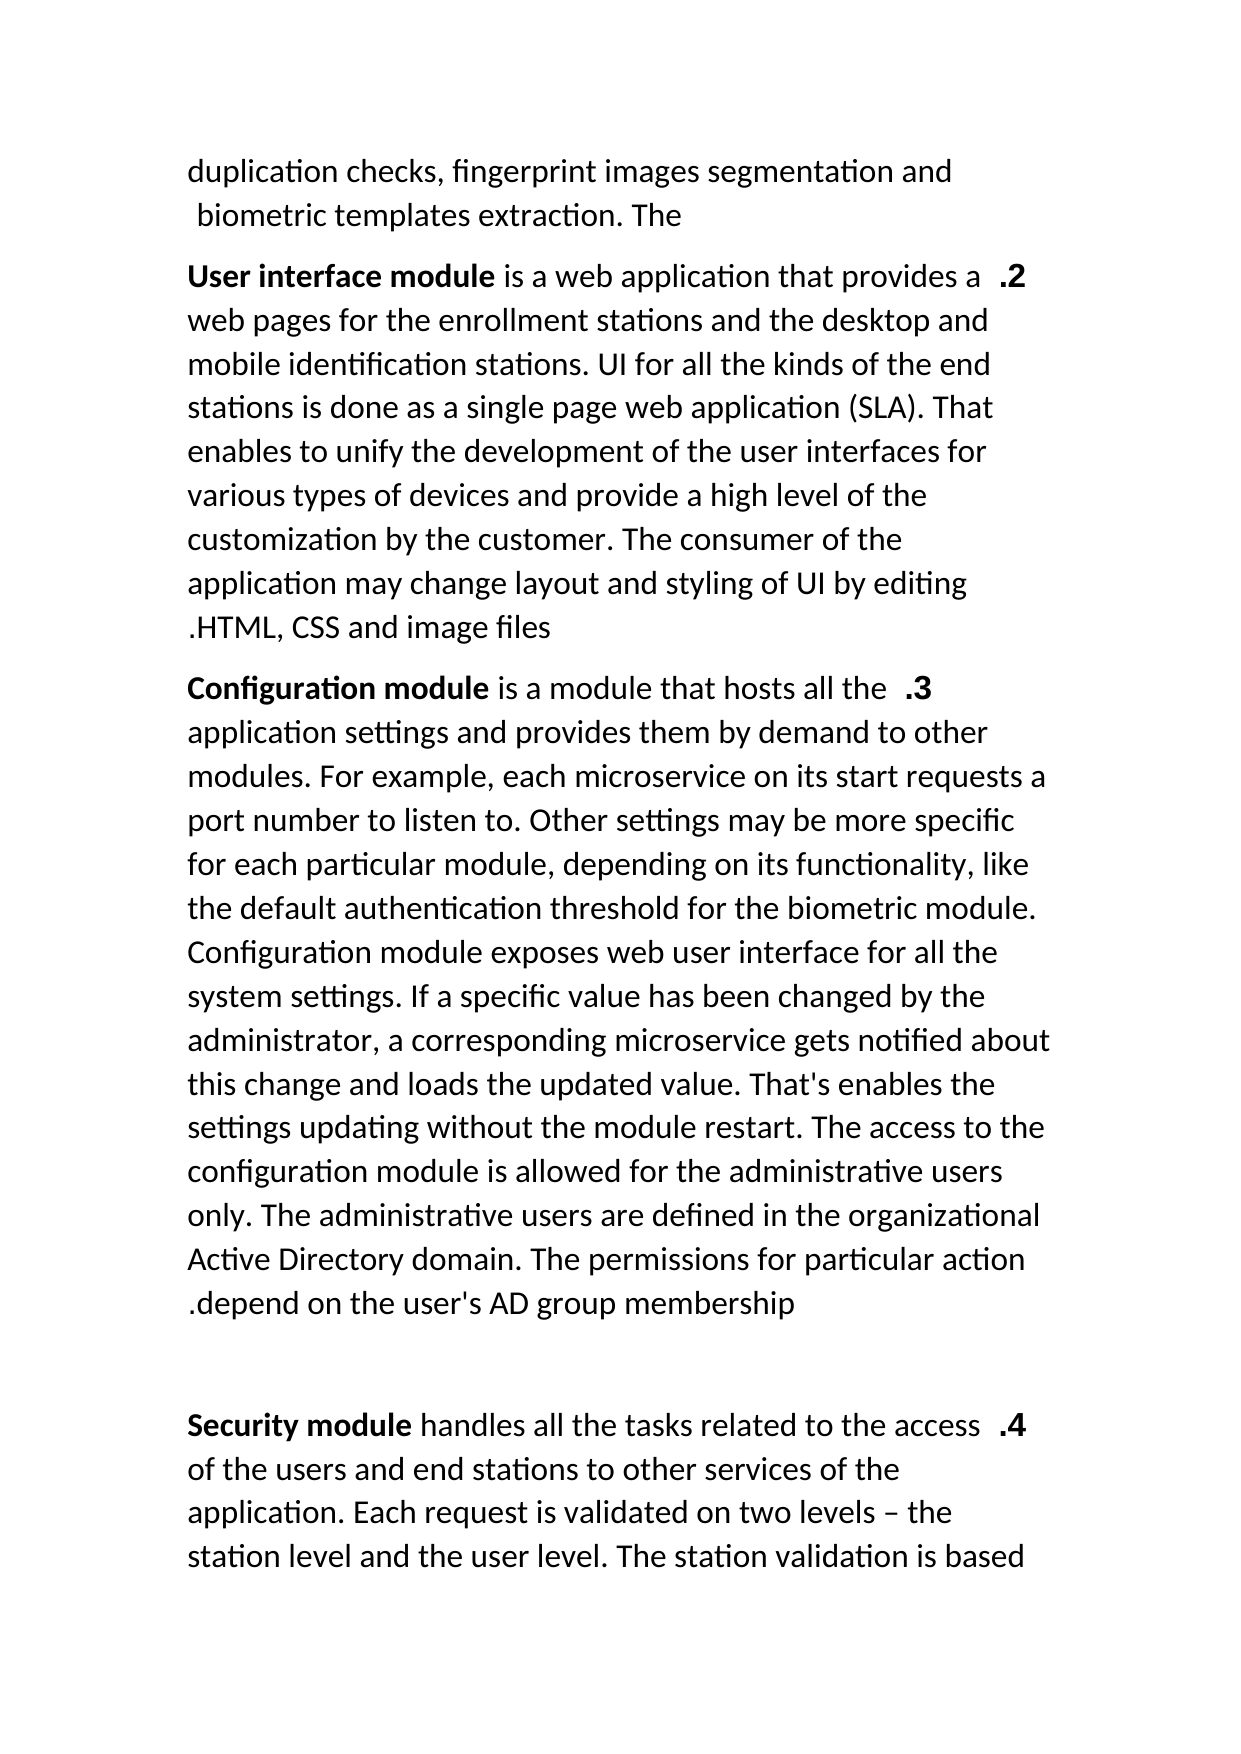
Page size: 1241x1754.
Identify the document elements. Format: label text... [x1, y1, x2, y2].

text 2. User interface module is a web application that provides a web pages for the enrollment stations and the desktop and mobile identification stations. UI for all the kinds of the end stations is done as a single page web application (SLA). That enables to unify the development of the user interfaces for various types of devices and provide a high level of the customization by the customer. The consumer of the application may change layout and styling of UI by editing HTML, CSS and image files. [187, 254, 1053, 647]
text 3. Configuration module is a module that hosts all the application settings and provides them by demand to other modules. For example, each microservice on its start requests a port number to listen to. Other settings may be more specific for each particular module, depending on its functionality, like the default authentication threshold for the biometric module. Configuration module exposes web user interface for all the system settings. If a specific value has been changed by the administrator, a corresponding microservice gets notified about this change and loads the updated value. That's enables the settings updating without the module restart. The access to the configuration module is allowed for the administrative users only. The administrative users are defined in the organizational Active Directory domain. The permissions for particular action depend on the user's AD group membership. [187, 667, 1053, 1323]
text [187, 1403, 1053, 1576]
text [187, 150, 1053, 235]
